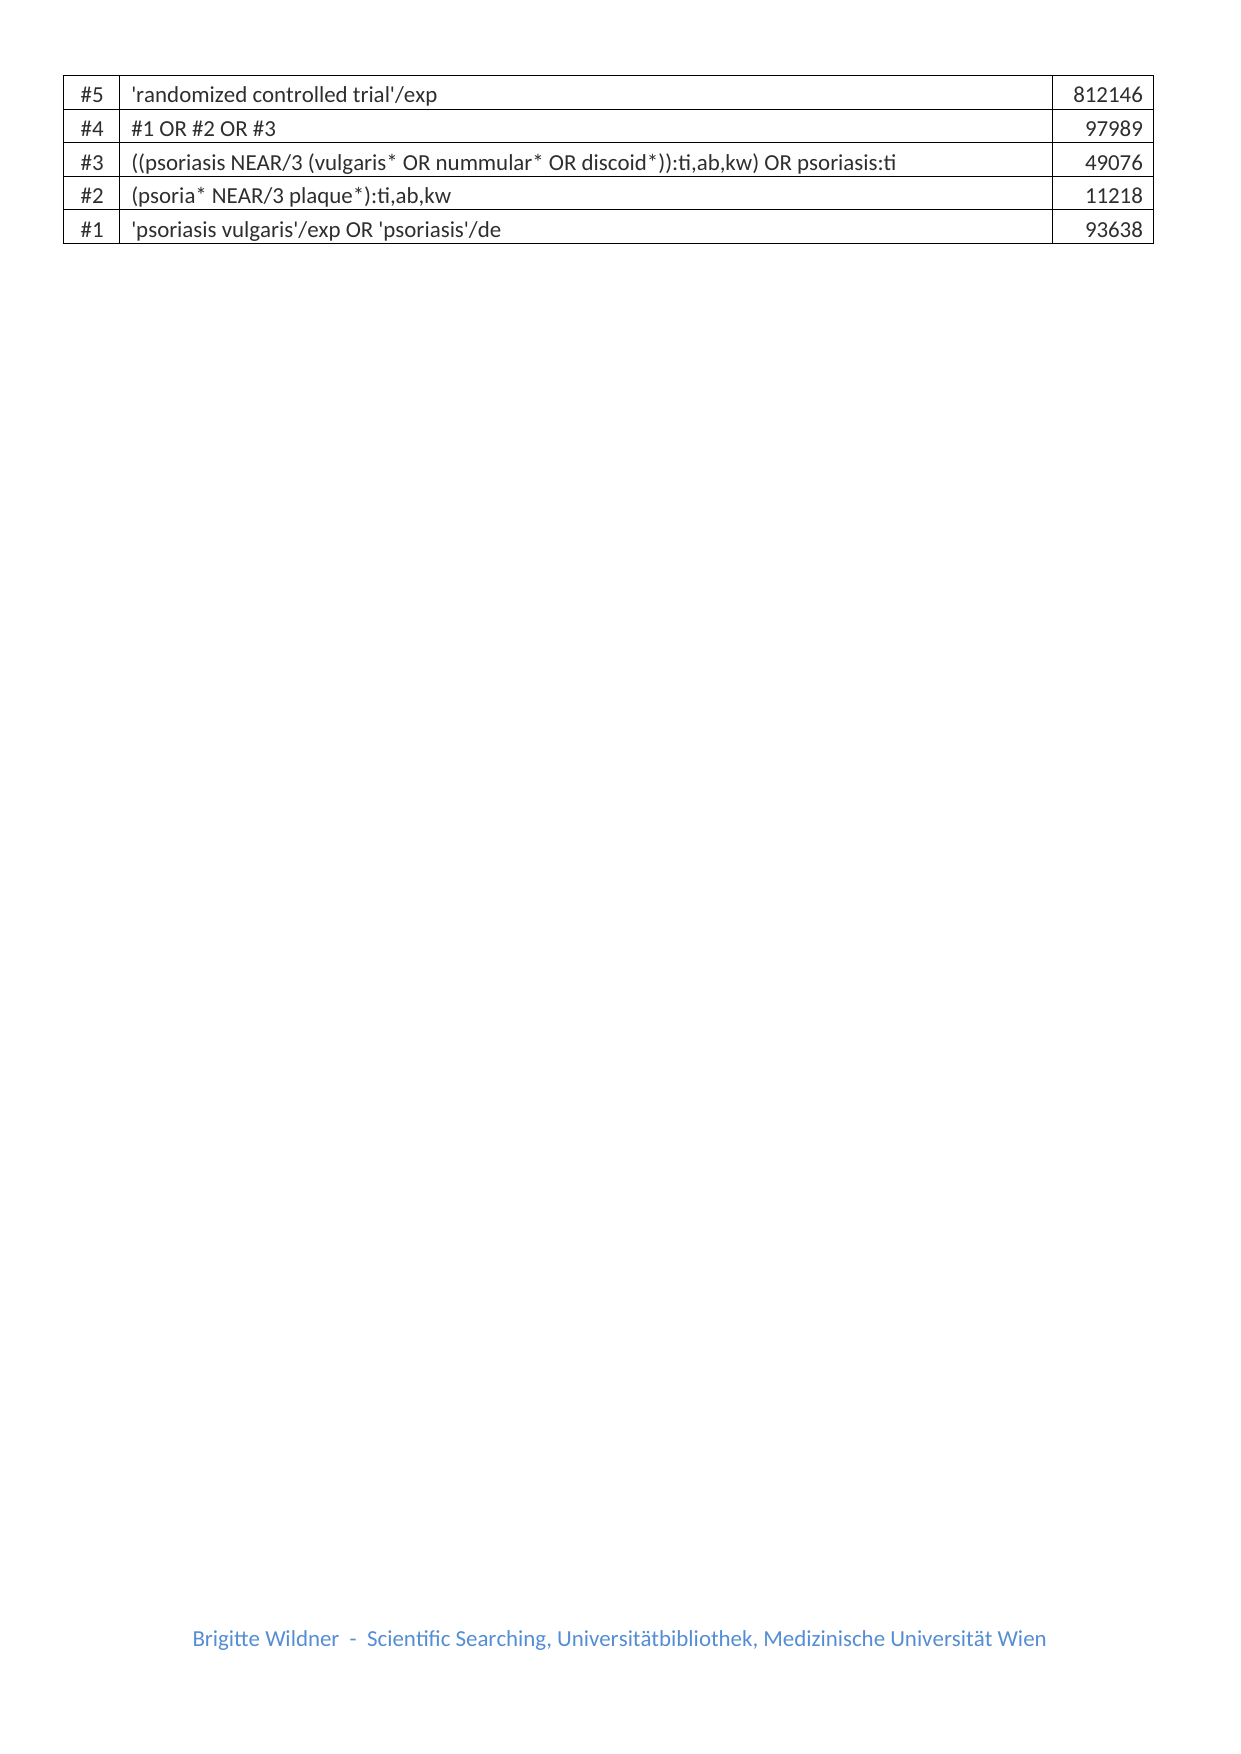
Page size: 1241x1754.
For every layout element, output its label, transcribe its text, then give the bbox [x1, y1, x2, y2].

table_cell #2 [64, 177, 119, 209]
table_cell #5 [64, 76, 119, 108]
table_cell ((psoriasis NEAR/3 (vulgaris* OR nummular* OR discoid*)):ti,ab,kw) OR psoriasis:ti [120, 143, 1052, 176]
table_cell #1 OR #2 OR #3 [120, 110, 1052, 142]
table_cell 97989 [1053, 110, 1153, 142]
table_cell #3 [64, 143, 119, 176]
table_cell #4 [64, 110, 119, 142]
table_cell 93638 [1053, 210, 1153, 243]
table_cell #1 [64, 210, 119, 243]
table_cell (psoria* NEAR/3 plaque*):ti,ab,kw [120, 177, 1052, 209]
table_cell 812146 [1053, 76, 1153, 108]
table_cell 49076 [1053, 143, 1153, 176]
table_cell 11218 [1053, 177, 1153, 209]
table_cell 'randomized controlled trial'/exp [120, 76, 1052, 108]
table_cell 'psoriasis vulgaris'/exp OR 'psoriasis'/de [120, 210, 1052, 243]
